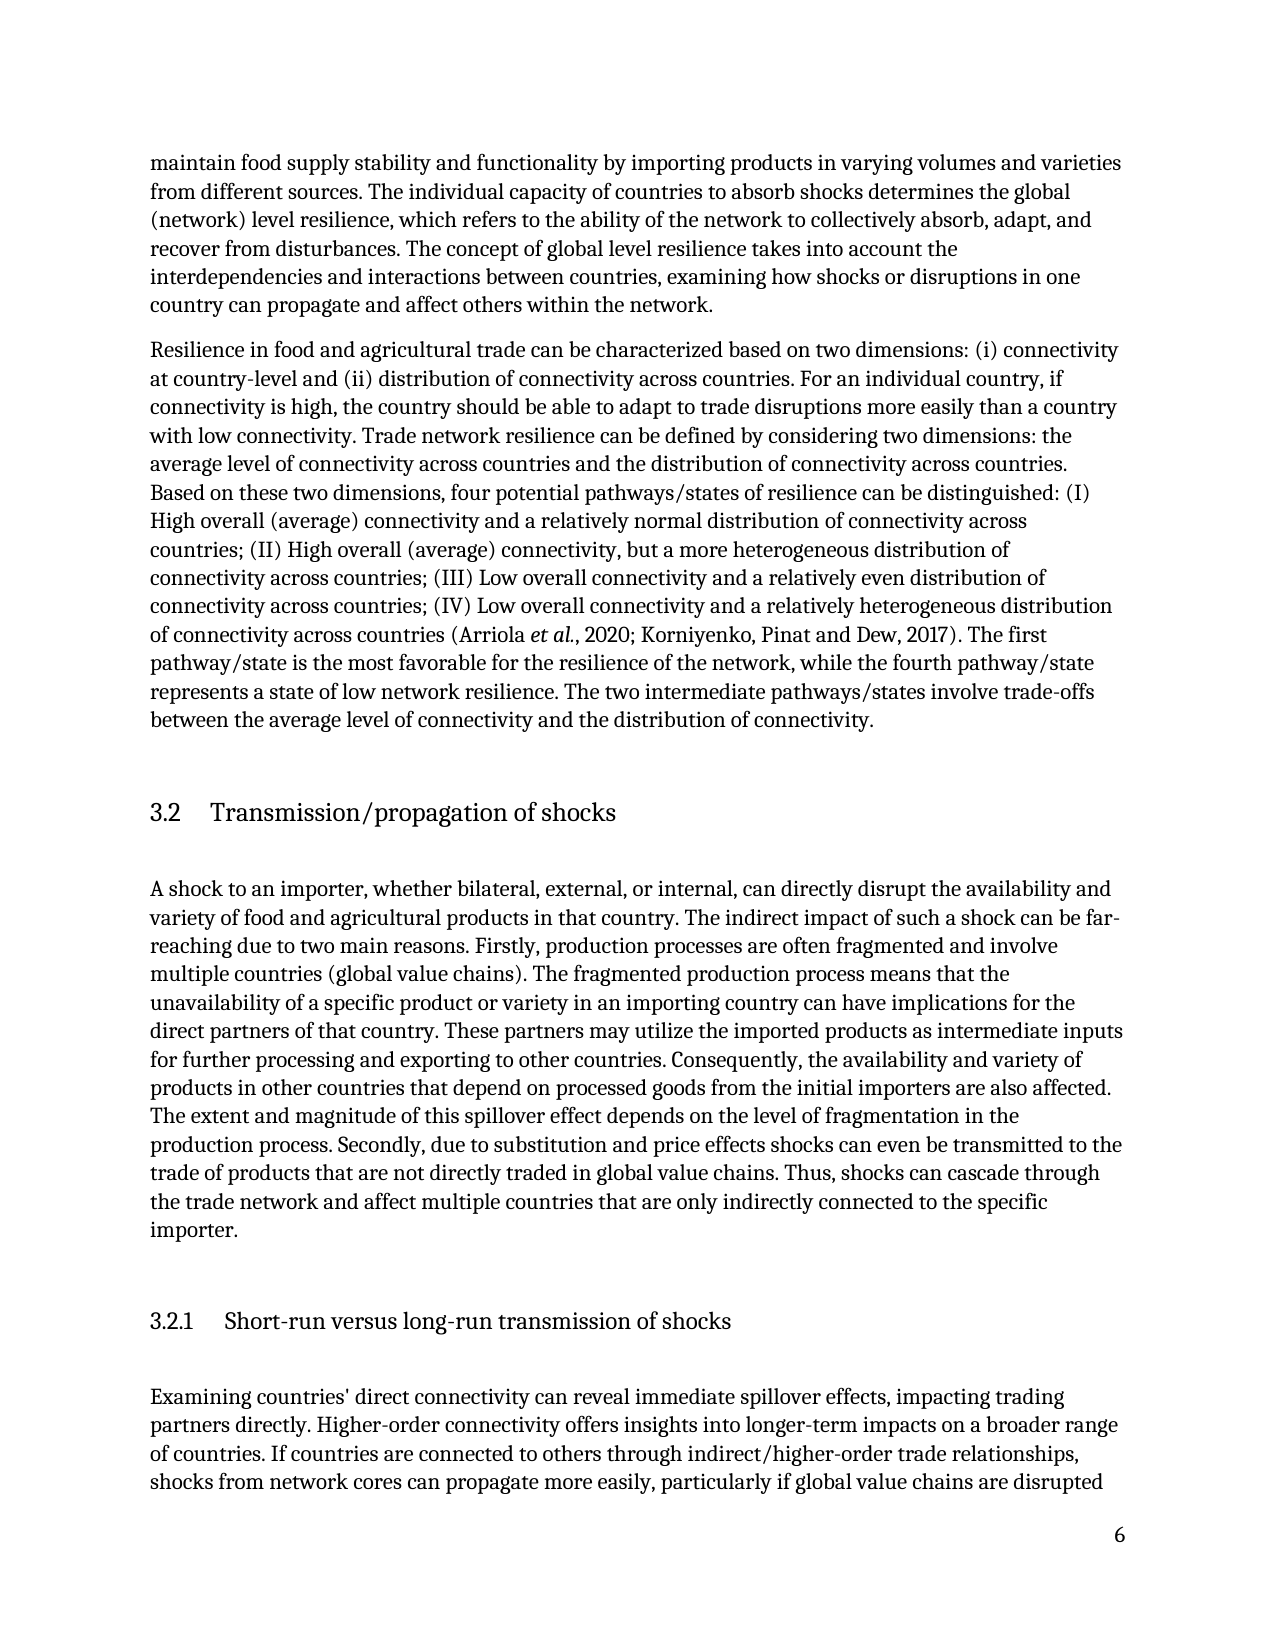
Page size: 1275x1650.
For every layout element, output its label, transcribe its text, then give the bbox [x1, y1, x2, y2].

subtitle Transmission/propagation of shocks [150, 797, 1125, 828]
subtitle Short-run versus long-run transmission of shocks [150, 1307, 1125, 1336]
text A shock to an importer, whether bilateral, external, or internal, can directly disrupt the availability and variety of food and agricultural products in that country. The indirect impact of such a shock can be far-reaching due to two main reasons. Firstly, production processes are often fragmented and involve multiple countries (global value chains). The fragmented production process means that the unavailability of a specific product or variety in an importing country can have implications for the direct partners of that country. These partners may utilize the imported products as intermediate inputs for further processing and exporting to other countries. Consequently, the availability and variety of products in other countries that depend on processed goods from the initial importers are also affected. The extent and magnitude of this spillover effect depends on the level of fragmentation in the production process. Secondly, due to substitution and price effects shocks can even be transmitted to the trade of products that are not directly traded in global value chains. Thus, shocks can cascade through the trade network and affect multiple countries that are only indirectly connected to the specific importer. [150, 876, 1125, 1243]
text Resilience in food and agricultural trade can be characterized based on two dimensions: (i) connectivity at country-level and (ii) distribution of connectivity across countries. For an individual country, if connectivity is high, the country should be able to adapt to trade disruptions more easily than a country with low connectivity. Trade network resilience can be defined by considering two dimensions: the average level of connectivity across countries and the distribution of connectivity across countries. Based on these two dimensions, four potential pathways/states of resilience can be distinguished: (I) High overall (average) connectivity and a relatively normal distribution of connectivity across countries; (II) High overall (average) connectivity, but a more heterogeneous distribution of connectivity across countries; (III) Low overall connectivity and a relatively even distribution of connectivity across countries; (IV) Low overall connectivity and a relatively heterogeneous distribution of connectivity across countries (Arriola et al., 2020; Korniyenko, Pinat and Dew, 2017). The first pathway/state is the most favorable for the resilience of the network, while the fourth pathway/state represents a state of low network resilience. The two intermediate pathways/states involve trade-offs between the average level of connectivity and the distribution of connectivity. [150, 337, 1125, 733]
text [150, 150, 1125, 318]
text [150, 1383, 1125, 1495]
